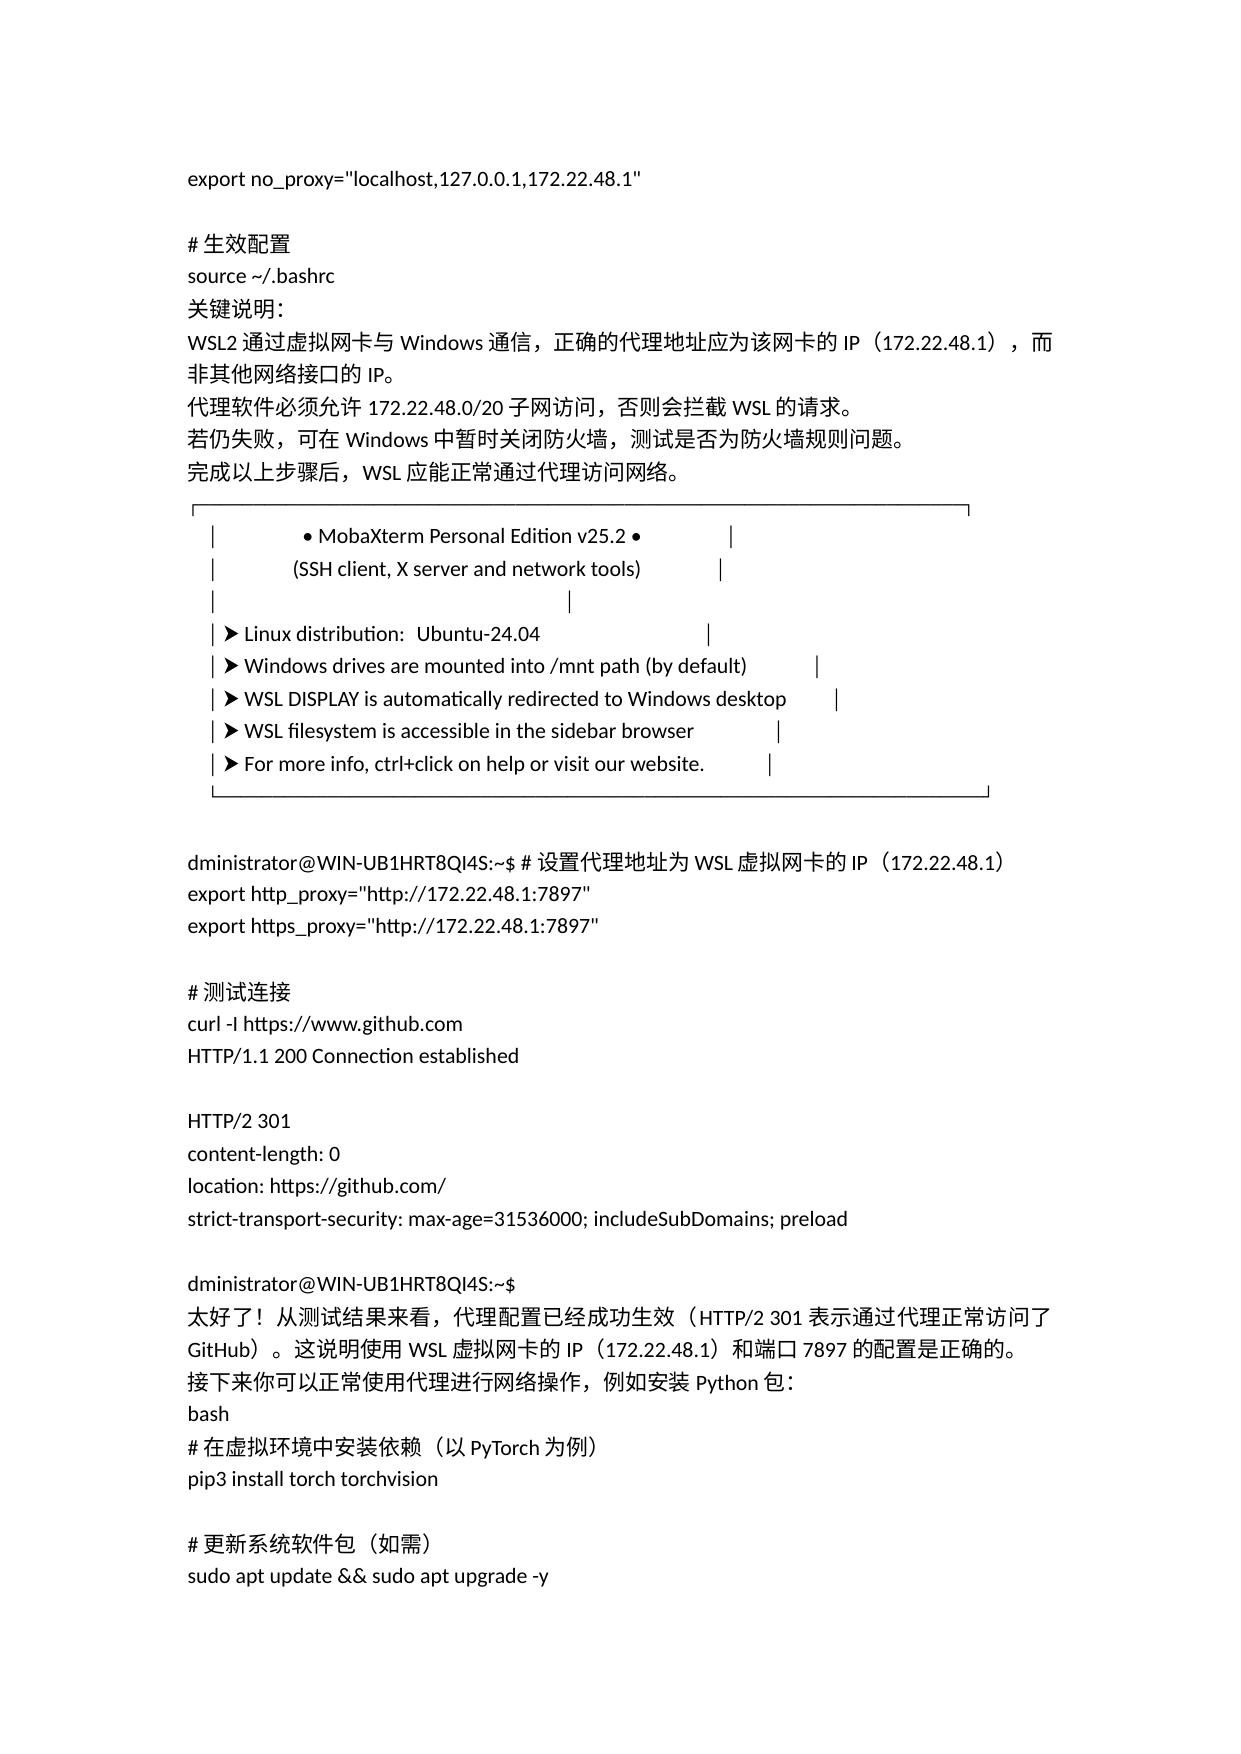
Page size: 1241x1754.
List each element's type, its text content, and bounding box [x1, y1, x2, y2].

text pip3 install torch torchvision [187, 1462, 1053, 1494]
text export no_proxy="localhost,127.0.0.1,172.22.48.1" [187, 162, 1053, 194]
text │ ⮞ WSL filesystem is accessible in the sidebar browser │ [187, 714, 1053, 747]
text │ │ [187, 584, 1053, 617]
text │ • MobaXterm Personal Edition v25.2 • │ [187, 519, 1053, 552]
text export http_proxy="http://172.22.48.1:7897" [187, 877, 1053, 909]
text strict-transport-security: max-age=31536000; includeSubDomains; preload [187, 1202, 1053, 1234]
text │ (SSH client, X server and network tools) │ [187, 552, 1053, 584]
text 代理软件必须允许 172.22.48.0/20 子网访问，否则会拦截 WSL 的请求。 [187, 389, 1053, 422]
text location: https://github.com/ [187, 1169, 1053, 1202]
text HTTP/2 301 [187, 1104, 1053, 1137]
text │ ⮞ WSL DISPLAY is automatically redirected to Windows desktop │ [187, 682, 1053, 714]
text 接下来你可以正常使用代理进行网络操作，例如安装 Python 包： [187, 1364, 1053, 1397]
text └──────────────────────────────────────────────────────────────────────┘ [187, 779, 1053, 812]
text source ~/.bashrc [187, 259, 1053, 292]
text WSL2 通过虚拟网卡与 Windows 通信，正确的代理地址应为该网卡的 IP（172.22.48.1），而非其他网络接口的 IP。 [187, 324, 1053, 389]
text ┌──────────────────────────────────────────────────────────────────────┐ [187, 487, 1053, 519]
text bash [187, 1397, 1053, 1429]
text │ ⮞ Linux distribution: Ubuntu-24.04 │ [187, 617, 1053, 649]
text sudo apt update && sudo apt upgrade -y [187, 1559, 1053, 1592]
text dministrator@WIN-UB1HRT8QI4S:~$ [187, 1267, 1053, 1299]
text # 测试连接 [187, 974, 1053, 1007]
text content-length: 0 [187, 1137, 1053, 1169]
text 太好了！从测试结果来看，代理配置已经成功生效（HTTP/2 301 表示通过代理正常访问了 GitHub）。这说明使用 WSL 虚拟网卡的 IP（172.22.48.1）和端口 7897 的配置是正确的。 [187, 1299, 1053, 1364]
text 关键说明： [187, 292, 1053, 324]
text 完成以上步骤后，WSL 应能正常通过代理访问网络。 [187, 454, 1053, 487]
text # 生效配置 [187, 227, 1053, 259]
text │ ⮞ Windows drives are mounted into /mnt path (by default) │ [187, 649, 1053, 682]
text # 更新系统软件包（如需） [187, 1527, 1053, 1559]
text 若仍失败，可在 Windows 中暂时关闭防火墙，测试是否为防火墙规则问题。 [187, 422, 1053, 454]
text HTTP/1.1 200 Connection established [187, 1039, 1053, 1072]
text dministrator@WIN-UB1HRT8QI4S:~$ # 设置代理地址为WSL虚拟网卡的IP（172.22.48.1） [187, 844, 1053, 877]
text # 在虚拟环境中安装依赖（以PyTorch为例） [187, 1429, 1053, 1462]
text curl -I https://www.github.com [187, 1007, 1053, 1039]
text │ ⮞ For more info, ctrl+click on help or visit our website. │ [187, 747, 1053, 779]
text export https_proxy="http://172.22.48.1:7897" [187, 909, 1053, 942]
